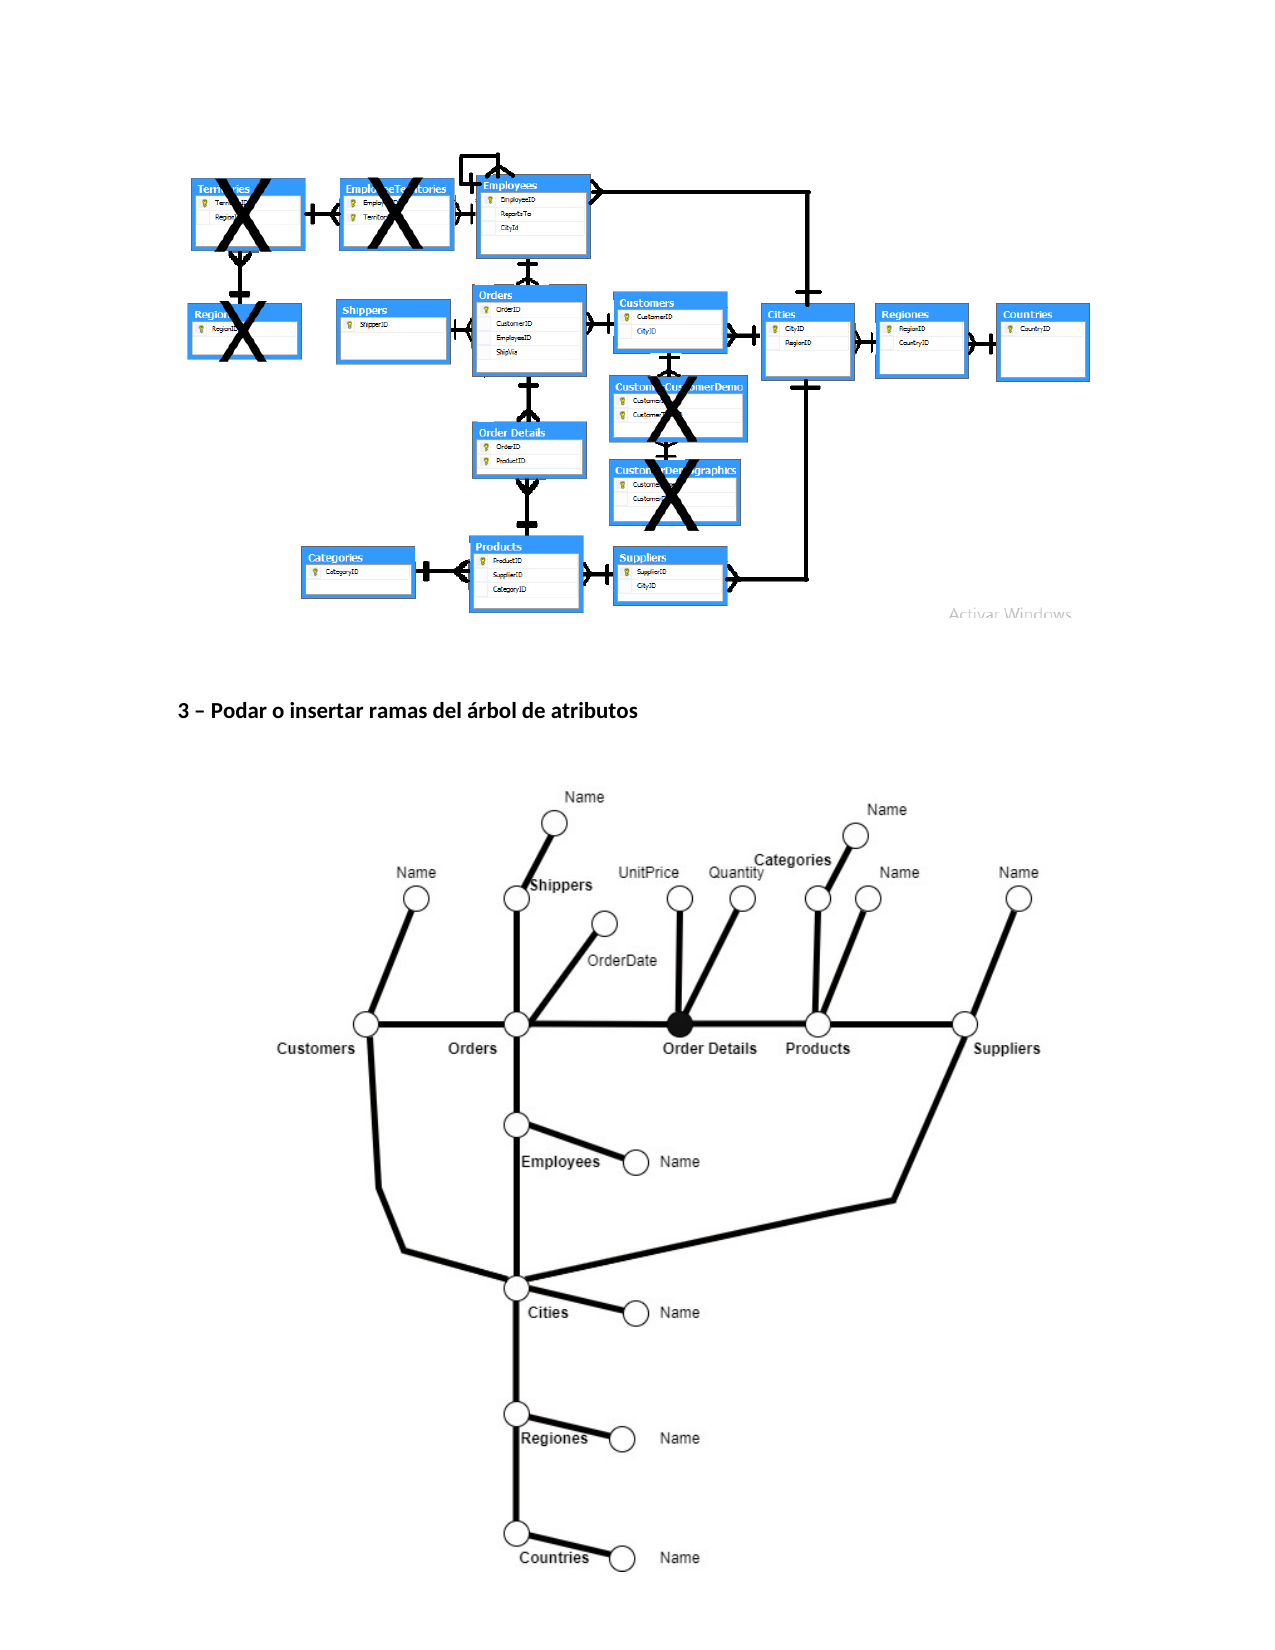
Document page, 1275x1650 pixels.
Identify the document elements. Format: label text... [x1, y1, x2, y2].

text 3 – Podar o insertar ramas del árbol de atributos [177, 696, 1098, 724]
picture [177, 147, 1098, 618]
picture [225, 785, 1050, 1572]
